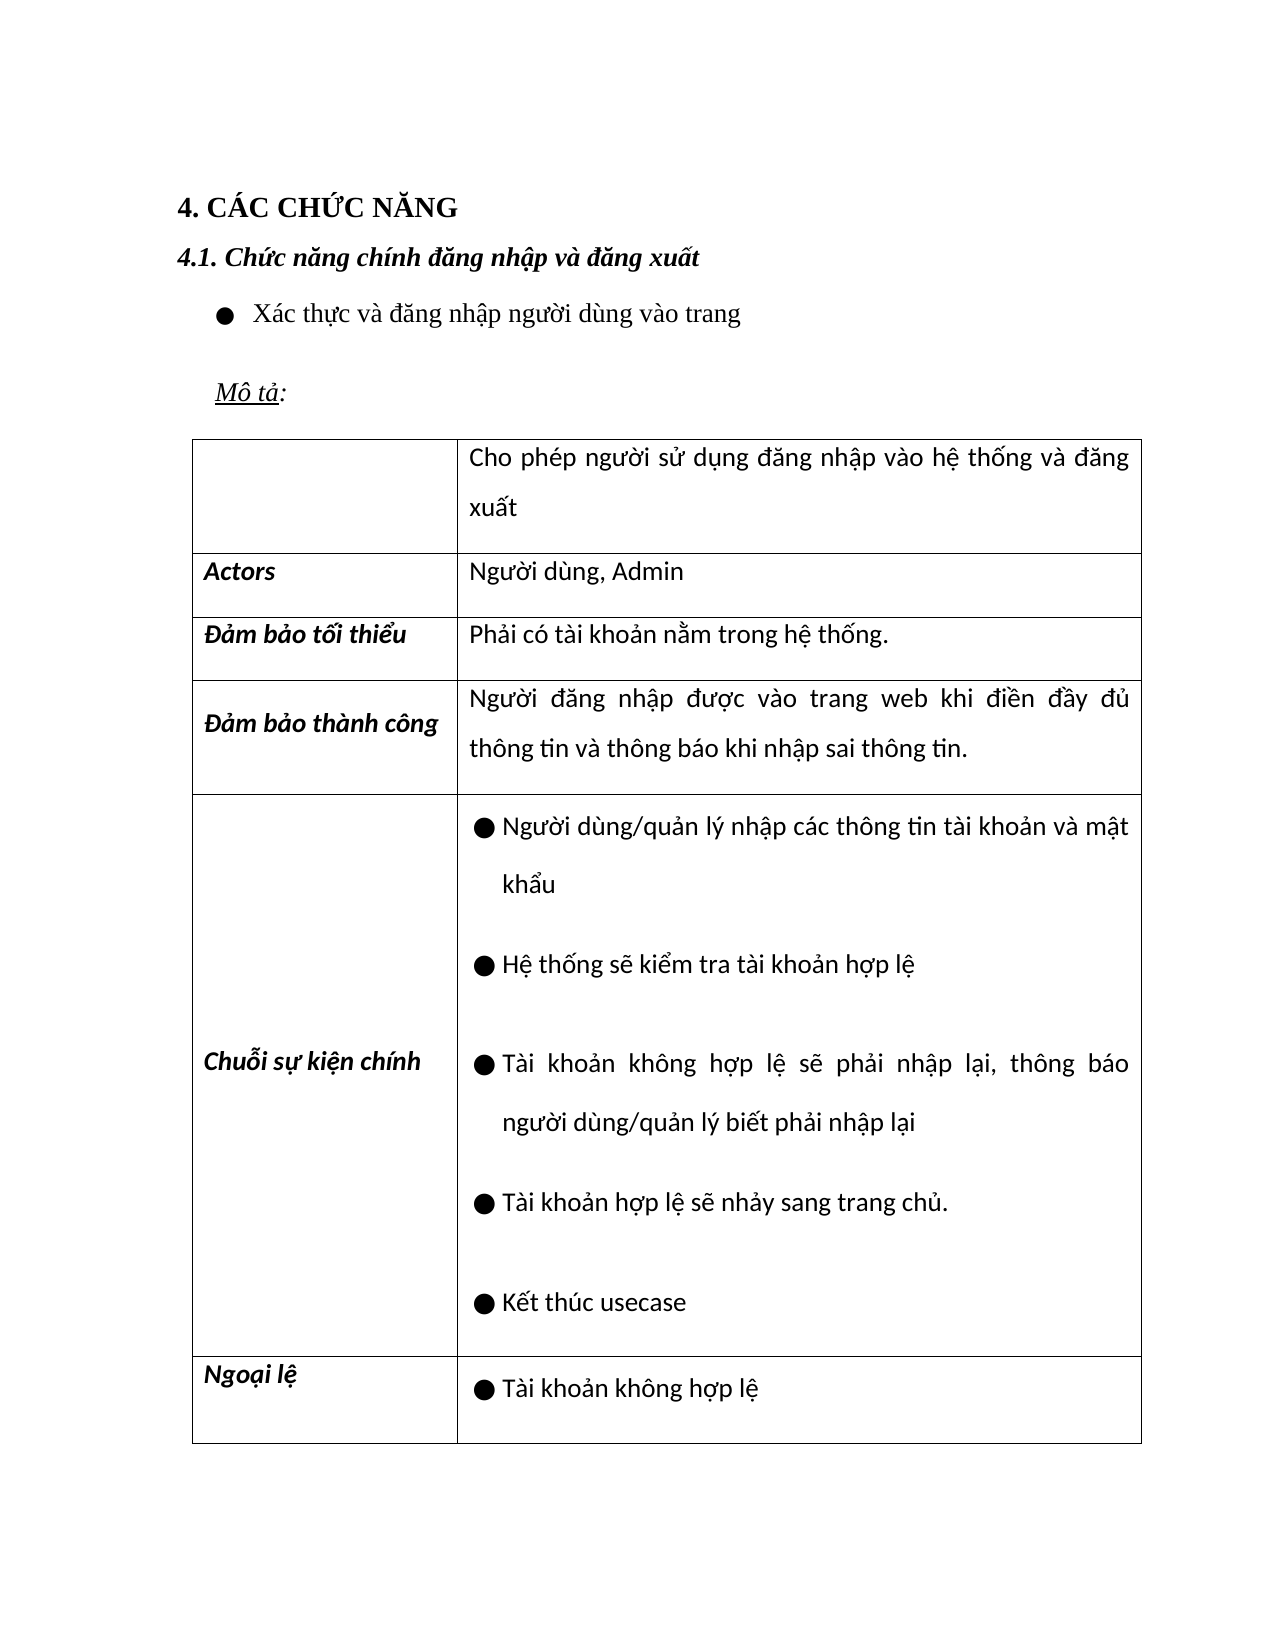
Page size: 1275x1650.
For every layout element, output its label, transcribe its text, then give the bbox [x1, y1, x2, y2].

subtitle 4. CÁC CHỨC NĂNG [177, 190, 1157, 223]
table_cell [458, 1357, 1141, 1442]
table_header [193, 440, 457, 553]
list Xác thực và đăng nhập người dùng vào trang [215, 289, 1157, 336]
table_cell Đảm bảo tối thiểu [193, 618, 457, 680]
table_cell Actors [193, 554, 457, 617]
table_cell Ngoại lệ [193, 1357, 457, 1442]
table_cell Người đăng nhập được vào trang web khi điền đầy đủ thông tin và thông báo khi nhập sai thông tin. [458, 681, 1141, 794]
table_cell Người dùng, Admin [458, 554, 1141, 617]
table_header Cho phép người sử dụng đăng nhập vào hệ thống và đăng xuất [458, 440, 1141, 553]
table_cell Chuỗi sự kiện chính [193, 795, 457, 1356]
table_cell Đảm bảo thành công [193, 681, 457, 794]
table_cell Phải có tài khoản nằm trong hệ thống. [458, 618, 1141, 680]
subtitle 4.1. Chức năng chính đăng nhập và đăng xuất [177, 241, 1157, 272]
table_cell Người dùng/quản lý nhập các thông tin tài khoản và mật khẩu Hệ thống sẽ kiểm tra tài khoản hợp lệ Tài khoản không hợp lệ sẽ phải nhập lại, thông báo người dùng/quản lý biết phải nhập lại Tài khoản hợp lệ sẽ nhảy sang trang chủ. Kết thúc usecase [458, 795, 1141, 1356]
text Mô tả: [215, 376, 1157, 407]
